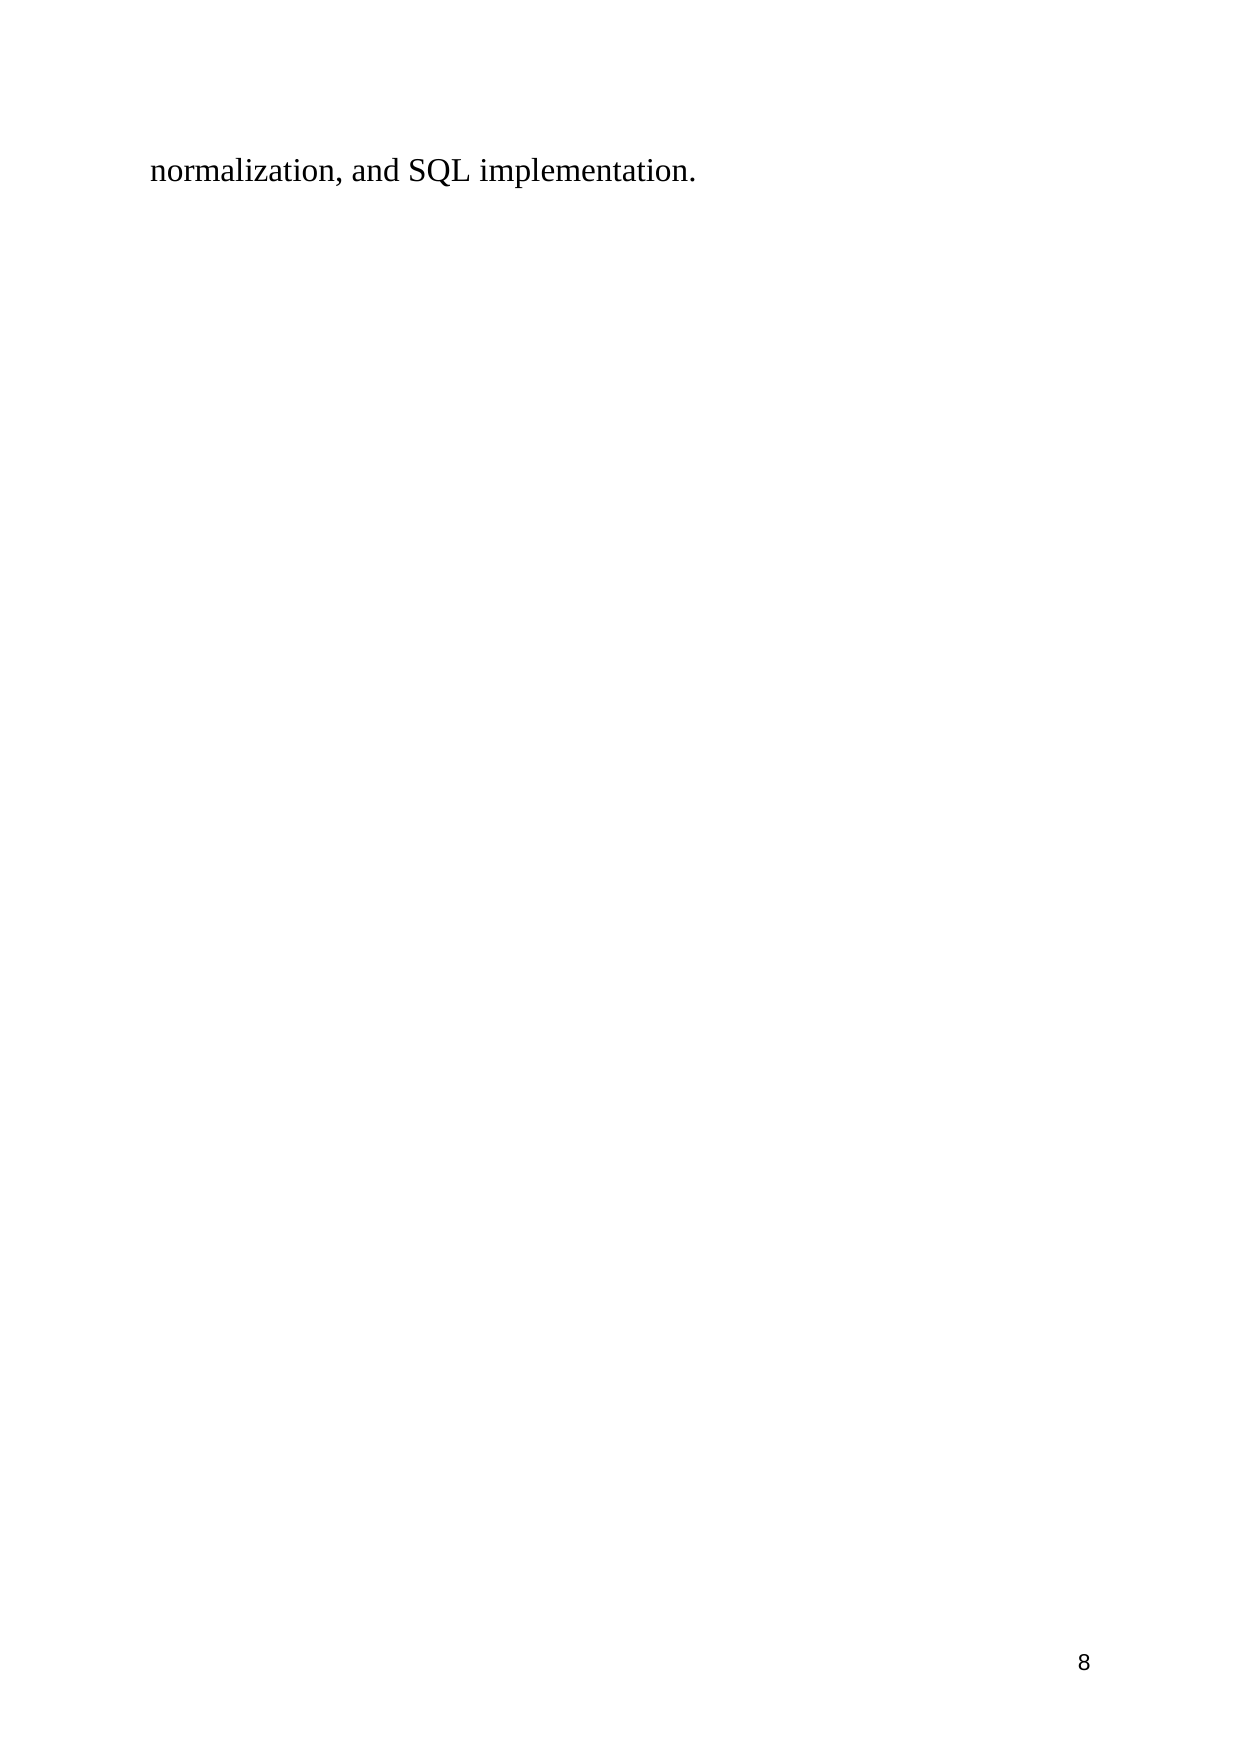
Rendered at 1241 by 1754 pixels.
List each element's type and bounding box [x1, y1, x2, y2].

text [150, 150, 1090, 218]
